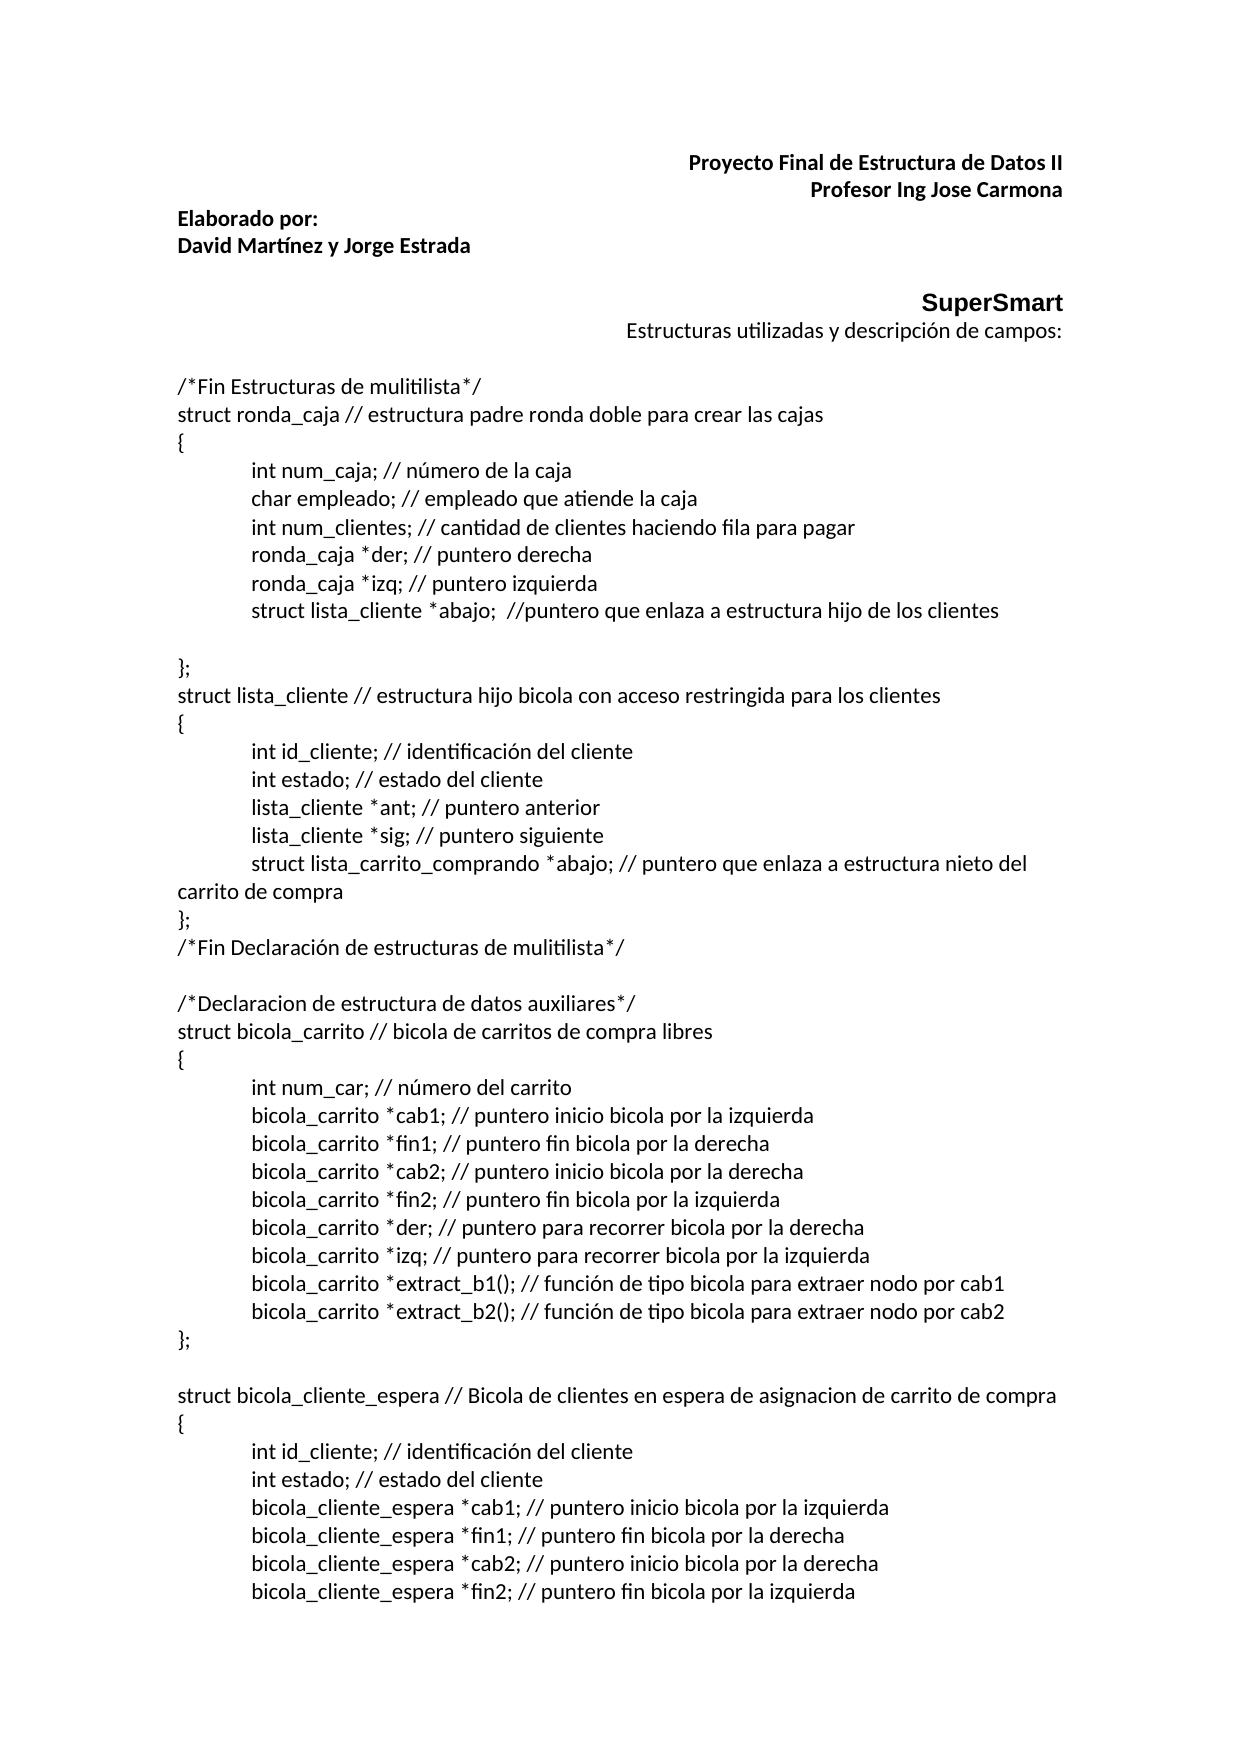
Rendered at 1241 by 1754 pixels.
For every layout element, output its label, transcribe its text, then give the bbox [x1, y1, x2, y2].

text bicola_cliente_espera *cab1; // puntero inicio bicola por la izquierda [177, 1493, 1063, 1521]
text int num_clientes; // cantidad de clientes haciendo fila para pagar [177, 513, 1063, 541]
text bicola_cliente_espera *fin1; // puntero fin bicola por la derecha [177, 1521, 1063, 1549]
text lista_cliente *ant; // puntero anterior [177, 793, 1063, 821]
text bicola_carrito *der; // puntero para recorrer bicola por la derecha [177, 1213, 1063, 1241]
text bicola_carrito *fin1; // puntero fin bicola por la derecha [177, 1129, 1063, 1157]
text int id_cliente; // identificación del cliente [177, 737, 1063, 765]
text struct bicola_carrito // bicola de carritos de compra libres [177, 1017, 1063, 1045]
text Profesor Ing Jose Carmona [177, 176, 1063, 204]
text { [177, 1409, 1063, 1437]
text bicola_carrito *izq; // puntero para recorrer bicola por la izquierda [177, 1241, 1063, 1269]
text bicola_cliente_espera *fin2; // puntero fin bicola por la izquierda [177, 1577, 1063, 1605]
text bicola_carrito *cab2; // puntero inicio bicola por la derecha [177, 1157, 1063, 1185]
text /*Fin Declaración de estructuras de mulitilista*/ [177, 933, 1063, 961]
text { [177, 428, 1063, 457]
text struct lista_carrito_comprando *abajo; // puntero que enlaza a estructura nieto del carrito de compra [177, 849, 1063, 905]
text David Martínez y Jorge Estrada [177, 232, 1063, 260]
text { [177, 1045, 1063, 1073]
text struct lista_cliente *abajo; //puntero que enlaza a estructura hijo de los clientes [177, 597, 1063, 625]
text bicola_cliente_espera *cab2; // puntero inicio bicola por la derecha [177, 1549, 1063, 1577]
text int id_cliente; // identificación del cliente [177, 1437, 1063, 1465]
text }; [177, 1325, 1063, 1353]
text bicola_carrito *extract_b2(); // función de tipo bicola para extraer nodo por cab2 [177, 1297, 1063, 1325]
text ronda_caja *der; // puntero derecha [177, 541, 1063, 569]
text bicola_carrito *extract_b1(); // función de tipo bicola para extraer nodo por cab1 [177, 1269, 1063, 1297]
text }; [177, 905, 1063, 933]
text Estructuras utilizadas y descripción de campos: [177, 316, 1063, 344]
text int num_car; // número del carrito [177, 1073, 1063, 1101]
text }; [177, 653, 1063, 681]
text int estado; // estado del cliente [177, 765, 1063, 793]
text /*Declaracion de estructura de datos auxiliares*/ [177, 989, 1063, 1017]
text int estado; // estado del cliente [177, 1465, 1063, 1493]
text bicola_carrito *cab1; // puntero inicio bicola por la izquierda [177, 1101, 1063, 1129]
text int num_caja; // número de la caja [177, 457, 1063, 484]
text char empleado; // empleado que atiende la caja [177, 484, 1063, 513]
text struct bicola_cliente_espera // Bicola de clientes en espera de asignacion de carrito de compra [177, 1381, 1063, 1409]
text struct ronda_caja // estructura padre ronda doble para crear las cajas [177, 401, 1063, 428]
text Elaborado por: [177, 204, 1063, 232]
subtitle SuperSmart [177, 288, 1063, 316]
text Proyecto Final de Estructura de Datos II [177, 148, 1063, 176]
text lista_cliente *sig; // puntero siguiente [177, 821, 1063, 849]
text struct lista_cliente // estructura hijo bicola con acceso restringida para los clientes [177, 681, 1063, 709]
text /*Fin Estructuras de mulitilista*/ [177, 372, 1063, 401]
text bicola_carrito *fin2; // puntero fin bicola por la izquierda [177, 1185, 1063, 1213]
text { [177, 709, 1063, 737]
text ronda_caja *izq; // puntero izquierda [177, 569, 1063, 597]
